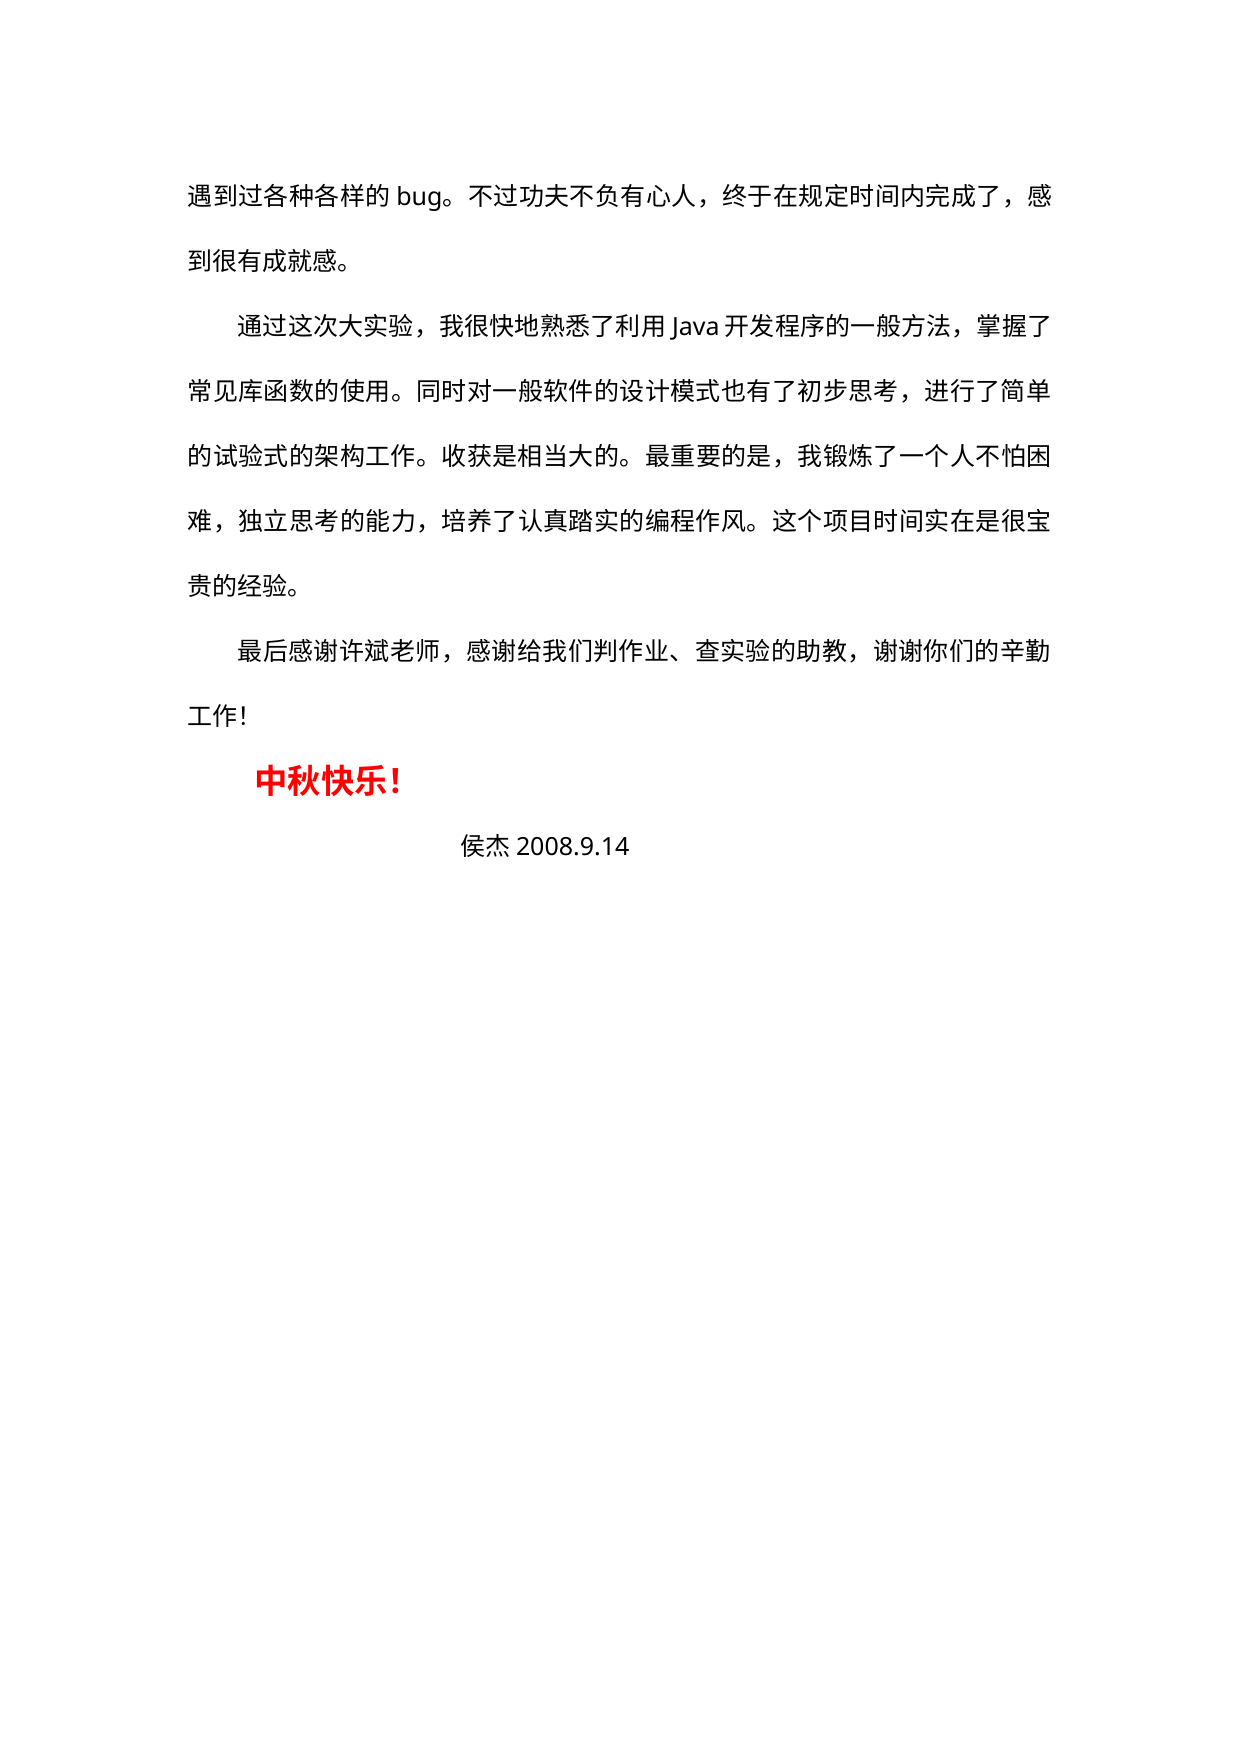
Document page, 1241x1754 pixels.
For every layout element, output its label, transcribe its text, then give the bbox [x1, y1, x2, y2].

text 通过这次大实验，我很快地熟悉了利用Java开发程序的一般方法，掌握了常见库函数的使用。同时对一般软件的设计模式也有了初步思考，进行了简单的试验式的架构工作。收获是相当大的。最重要的是，我锻炼了一个人不怕困难，独立思考的能力，培养了认真踏实的编程作风。这个项目时间实在是很宝贵的经验。 [187, 292, 1053, 617]
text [187, 162, 1053, 292]
text 侯杰 2008.9.14 [187, 812, 1053, 877]
text 最后感谢许斌老师，感谢给我们判作业、查实验的助教，谢谢你们的辛勤工作！ [187, 617, 1053, 747]
text 中秋快乐！ [187, 747, 1053, 812]
